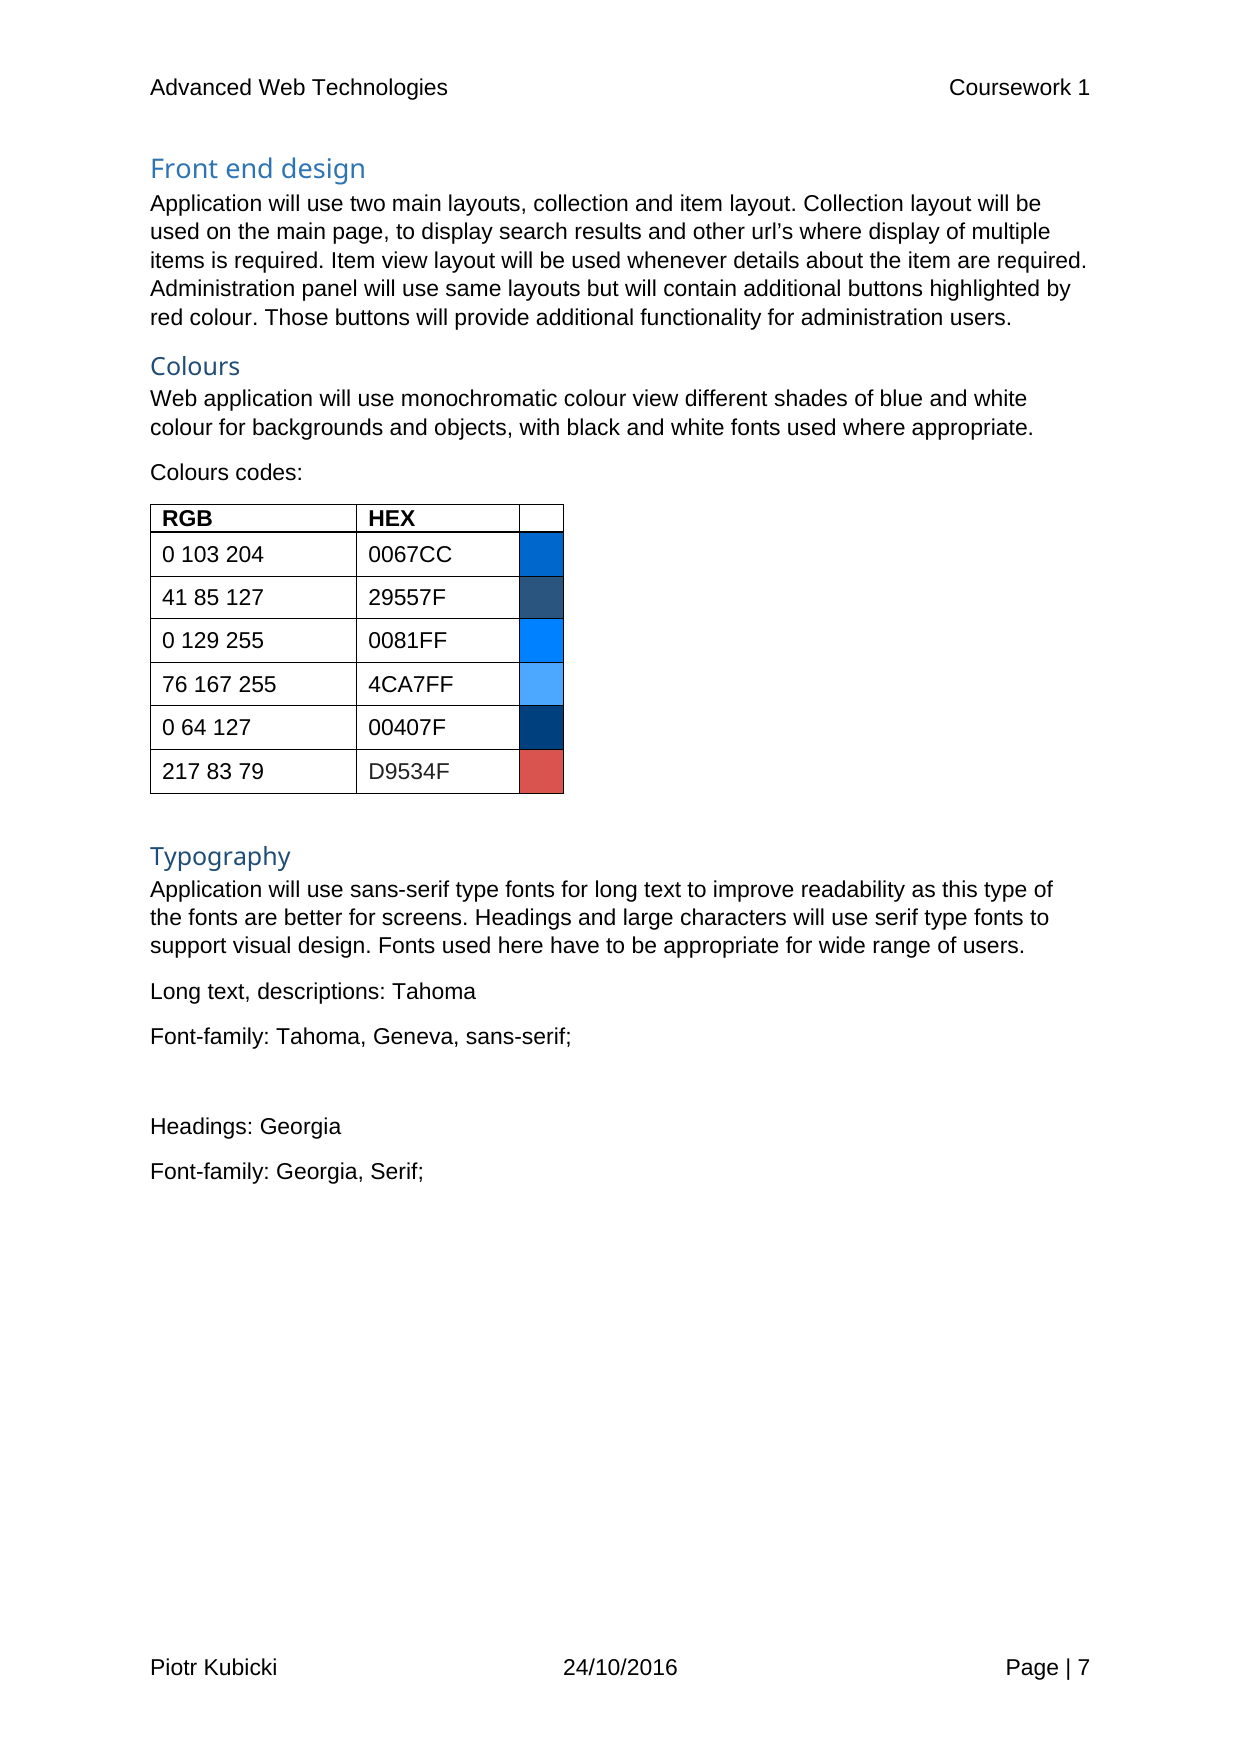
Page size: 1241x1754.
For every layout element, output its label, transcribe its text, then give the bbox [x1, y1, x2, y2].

text Headings: Georgia [150, 1113, 1090, 1139]
table_cell 41 85 127 [151, 577, 356, 618]
subtitle Front end design [150, 150, 1090, 187]
table_cell 00407F [357, 706, 519, 749]
table_cell 217 83 79 [151, 750, 356, 793]
table_header RGB [151, 505, 356, 531]
table_cell 0081FF [357, 619, 519, 662]
table_header [520, 505, 563, 531]
table_cell 0 64 127 [151, 706, 356, 749]
table_cell [520, 706, 563, 749]
table_cell 29557F [357, 577, 519, 618]
text Application will use two main layouts, collection and item layout. Collection layout will be used on the main page, to display search results and other url’s where display of multiple items is required. Item view layout will be used whenever details about the item are required. Administration panel will use same layouts but will contain additional buttons highlighted by red colour. Those buttons will provide additional functionality for administration users. [150, 190, 1090, 330]
table_cell [520, 577, 563, 618]
text Font-family: Tahoma, Geneva, sans-serif; [150, 1023, 1090, 1049]
table_cell [520, 619, 563, 662]
text Application will use sans-serif type fonts for long text to improve readability as this type of the fonts are better for screens. Headings and large characters will use serif type fonts to support visual design. Fonts used here have to be appropriate for wide range of users. [150, 876, 1090, 959]
table_cell 0 103 204 [151, 533, 356, 576]
table_cell 76 167 255 [151, 663, 356, 705]
table_cell [520, 663, 563, 705]
table_header HEX [357, 505, 519, 531]
table_cell 4CA7FF [357, 663, 519, 705]
subtitle Colours [150, 349, 1090, 383]
text Long text, descriptions: Tahoma [150, 978, 1090, 1004]
table_cell 0 129 255 [151, 619, 356, 662]
table_cell 0067CC [357, 533, 519, 576]
table_cell [520, 533, 563, 576]
table_cell D9534F [357, 750, 519, 793]
subtitle Typography [150, 839, 1090, 873]
table_cell [520, 750, 563, 793]
text Web application will use monochromatic colour view different shades of blue and white colour for backgrounds and objects, with black and white fonts used where appropriate. [150, 385, 1090, 440]
text Colours codes: [150, 459, 1090, 485]
text Font-family: Georgia, Serif; [150, 1158, 1090, 1184]
